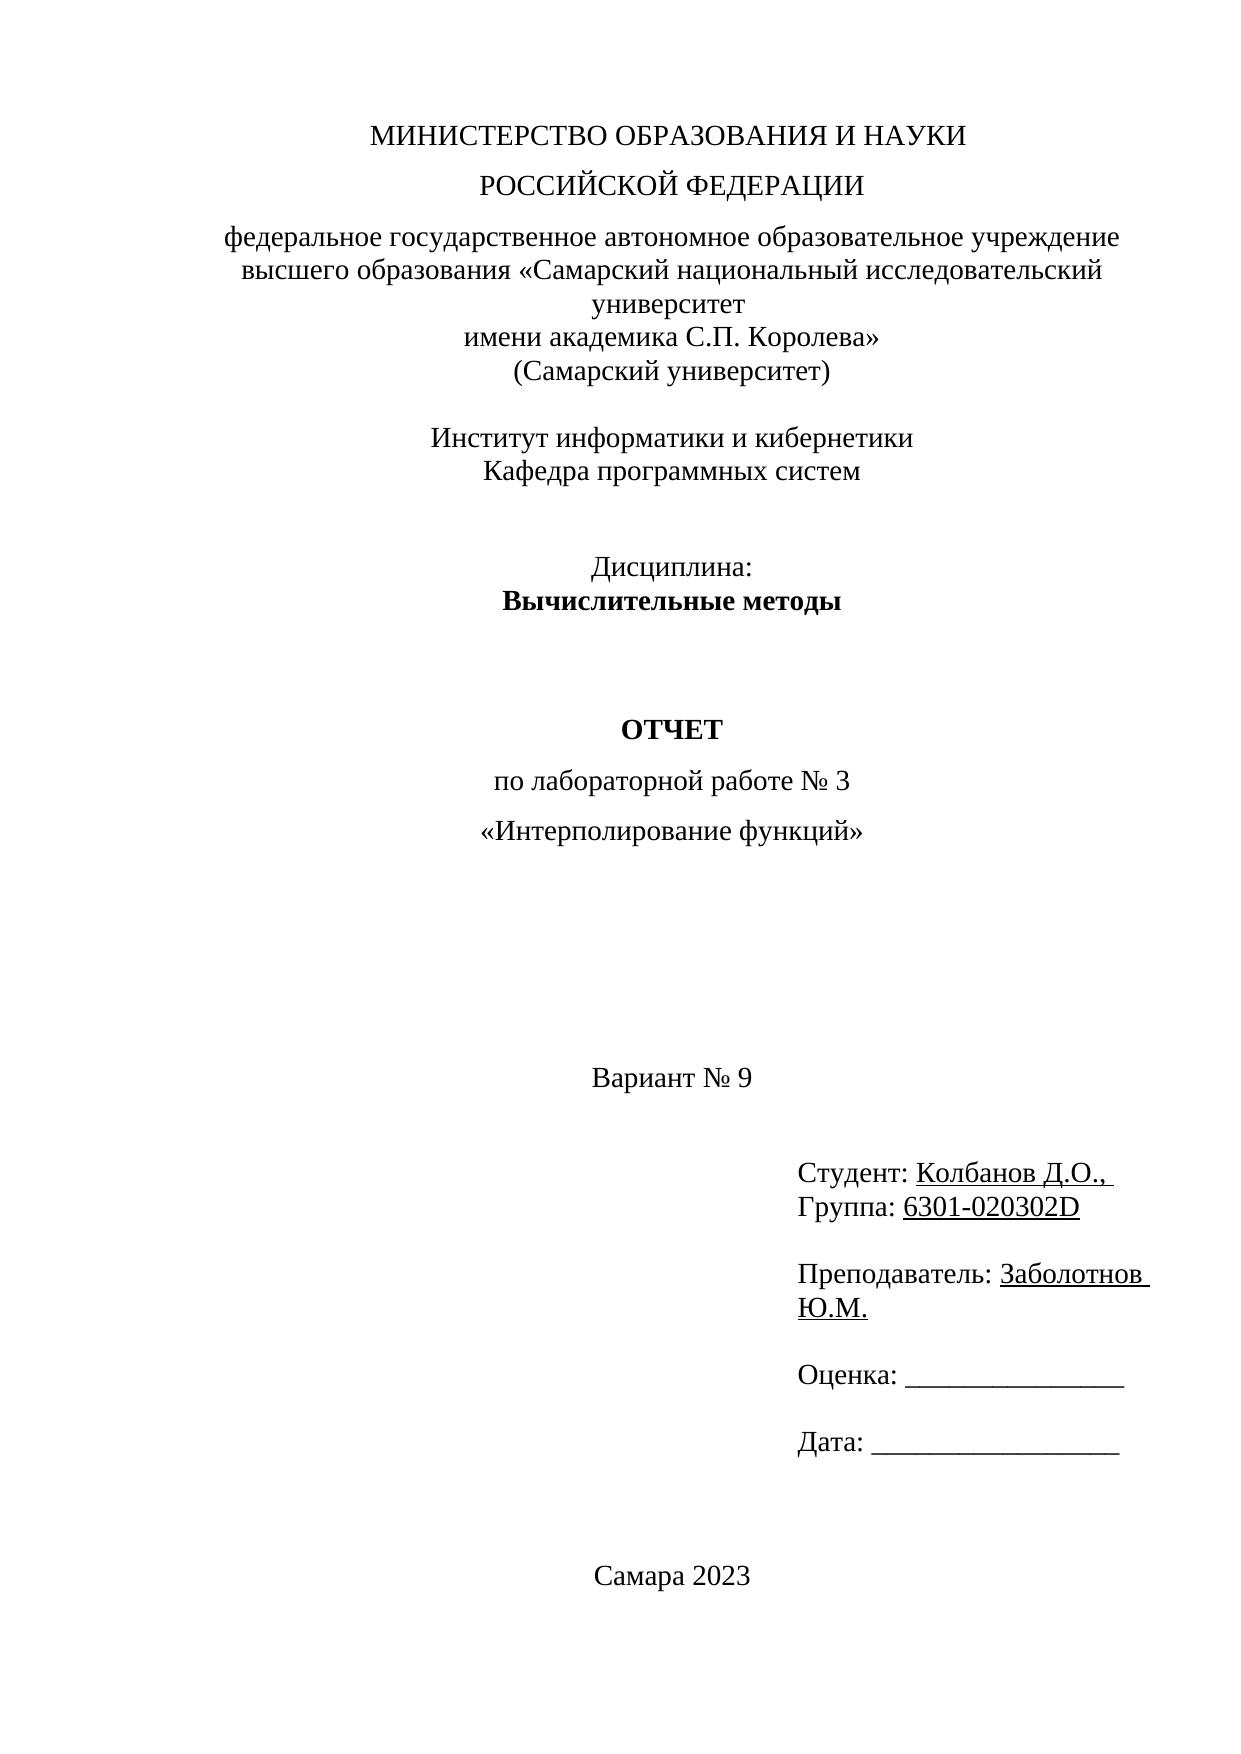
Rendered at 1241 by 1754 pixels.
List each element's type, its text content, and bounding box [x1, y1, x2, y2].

text Вариант № 9 [177, 1060, 1167, 1093]
text Институт информатики и кибернетики [177, 420, 1167, 453]
text (Самарский университет) [177, 353, 1167, 386]
text федеральное государственное автономное образовательное учреждение высшего образования «Самарский национальный исследовательский университет имени академика С.П. Королева» [177, 219, 1167, 353]
text Самара 2023 [177, 1558, 1167, 1592]
text МИНИСТЕРСТВО ОБРАЗОВАНИЯ И НАУКИ РОССИЙСКОЙ ФЕДЕРАЦИИ [177, 118, 1167, 202]
text ОТЧЕТ по лабораторной работе № 3 [177, 712, 1167, 796]
text Кафедра программных систем [177, 453, 1167, 487]
text «Интерполирование функций» [177, 813, 1167, 846]
text Студент: Колбанов Д.О., Группа: 6301-020302D Преподаватель: Заболотнов Ю.М. Оценка: _______________ Дата: _________________ [797, 1156, 1209, 1457]
text Дисциплина: Вычислительные методы [177, 549, 1167, 616]
